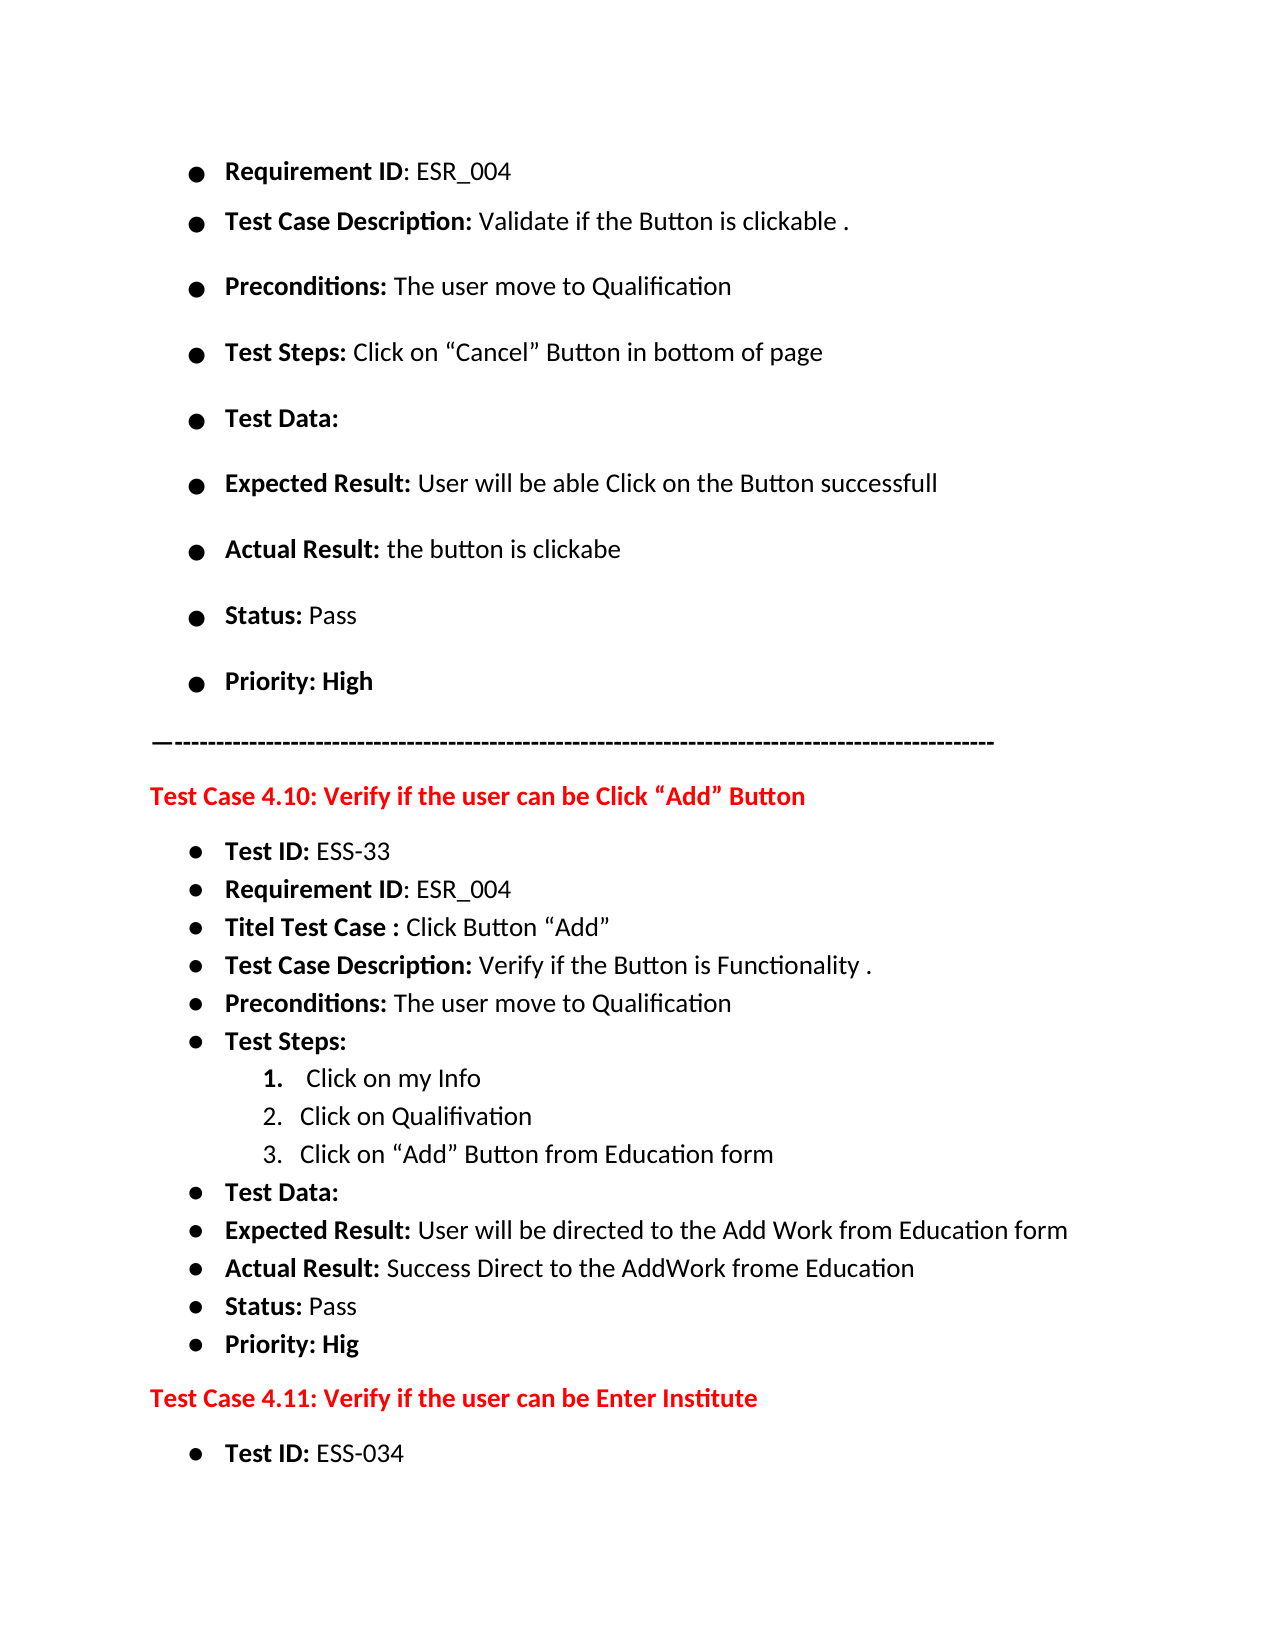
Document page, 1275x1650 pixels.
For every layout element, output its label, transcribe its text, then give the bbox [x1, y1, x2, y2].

list Test Case Description: Verify if the Button is Functionality . [187, 948, 1125, 981]
list Test Steps: Click on “Cancel” Button in bottom of page [187, 331, 1125, 373]
list Test Data: [187, 396, 1125, 439]
list Click on “Add” Button from Education form [262, 1137, 1125, 1170]
text —--------------------------------------------------------------------------------------------------- [150, 725, 1125, 758]
list Expected Result: User will be able Click on the Button successfull [187, 462, 1125, 505]
list Click on my Info [262, 1062, 1125, 1094]
list Titel Test Case : Click Button “Add” [187, 910, 1125, 943]
list Expected Result: User will be directed to the Add Work from Education form [187, 1213, 1125, 1246]
list Requirement ID: ESR_004 [187, 872, 1125, 905]
list Status: Pass [187, 1289, 1125, 1322]
list Test Steps: [187, 1024, 1125, 1057]
list Preconditions: The user move to Qualification [187, 986, 1125, 1019]
list Actual Result: the button is clickabe [187, 528, 1125, 570]
list Requirement ID: ESR_004 [187, 150, 1125, 193]
list Priority: Hig [187, 1327, 1125, 1360]
text Test Case 4.10: Verify if the user can be Click “Add” Button [150, 779, 1125, 812]
text Test Case 4.11: Verify if the user can be Enter Institute [150, 1382, 1125, 1414]
list Priority: High [187, 659, 1125, 702]
list Test Data: [187, 1175, 1125, 1208]
list Test Case Description: Validate if the Button is clickable . [187, 199, 1125, 242]
list Preconditions: The user move to Qualification [187, 265, 1125, 307]
list Actual Result: Success Direct to the AddWork frome Education [187, 1251, 1125, 1284]
list Click on Qualifivation [262, 1099, 1125, 1132]
list Status: Pass [187, 593, 1125, 636]
list Test ID: ESS-33 [187, 834, 1125, 867]
list Test ID: ESS-034 [187, 1436, 1125, 1469]
